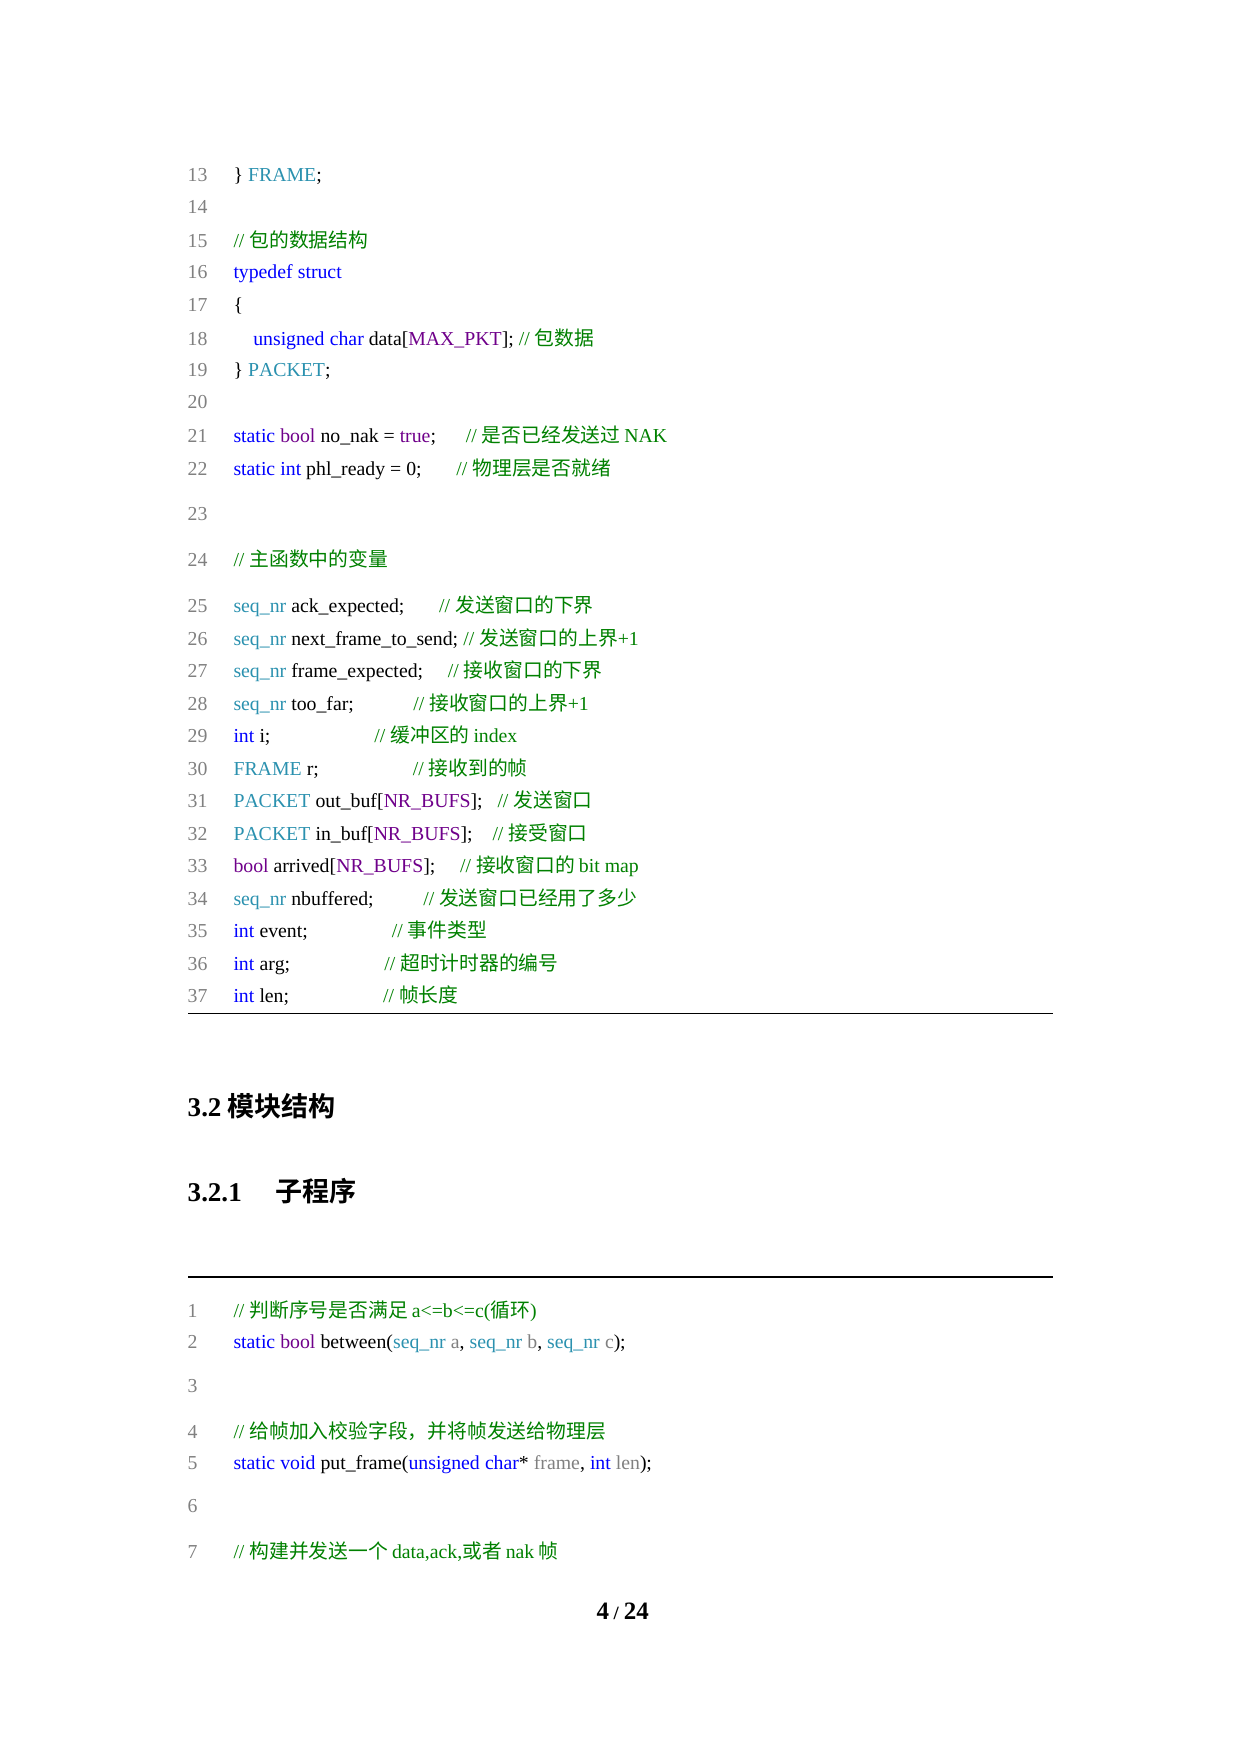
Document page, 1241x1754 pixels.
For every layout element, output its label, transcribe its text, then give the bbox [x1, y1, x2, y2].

list static bool no_nak = true; // 是否已经发送过NAK [187, 418, 1053, 451]
text 3.2模块结构 [187, 1072, 1053, 1137]
list PACKET in_buf[NR_BUFS]; // 接受窗口 [187, 816, 1053, 848]
list // 构建并发送一个data,ack,或者nak帧 [187, 1533, 1053, 1566]
list seq_nr next_frame_to_send; // 发送窗口的上界+1 [187, 621, 1053, 653]
list int arg; // 超时计时器的编号 [187, 946, 1053, 978]
list int event; // 事件类型 [187, 913, 1053, 946]
list seq_nr too_far; // 接收窗口的上界+1 [187, 686, 1053, 718]
list bool arrived[NR_BUFS]; // 接收窗口的bit map [187, 848, 1053, 881]
list // 判断序号是否满足a<=b<=c(循环) [187, 1293, 1053, 1326]
list PACKET out_buf[NR_BUFS]; // 发送窗口 [187, 783, 1053, 816]
list int i; // 缓冲区的index [187, 718, 1053, 751]
list } FRAME; [187, 158, 1053, 191]
list // 主函数中的变量 [187, 541, 1053, 574]
list typedef struct [187, 256, 1053, 288]
list int len; // 帧长度 [187, 978, 1053, 1014]
text 3.2.1 子程序 [187, 1157, 1053, 1222]
list FRAME r; // 接收到的帧 [187, 751, 1053, 783]
list seq_nr frame_expected; // 接收窗口的下界 [187, 653, 1053, 686]
list seq_nr nbuffered; // 发送窗口已经用了多少 [187, 881, 1053, 913]
list // 包的数据结构 [187, 223, 1053, 256]
list { [187, 288, 1053, 321]
list unsigned char data[MAX_PKT]; // 包数据 [187, 321, 1053, 353]
list seq_nr ack_expected; // 发送窗口的下界 [187, 588, 1053, 621]
list static int phl_ready = 0; // 物理层是否就绪 [187, 451, 1053, 483]
list // 给帧加入校验字段，并将帧发送给物理层 [187, 1413, 1053, 1446]
list } PACKET; [187, 353, 1053, 386]
list static void put_frame(unsigned char* frame, int len); [187, 1446, 1053, 1478]
list static bool between(seq_nr a, seq_nr b, seq_nr c); [187, 1326, 1053, 1358]
